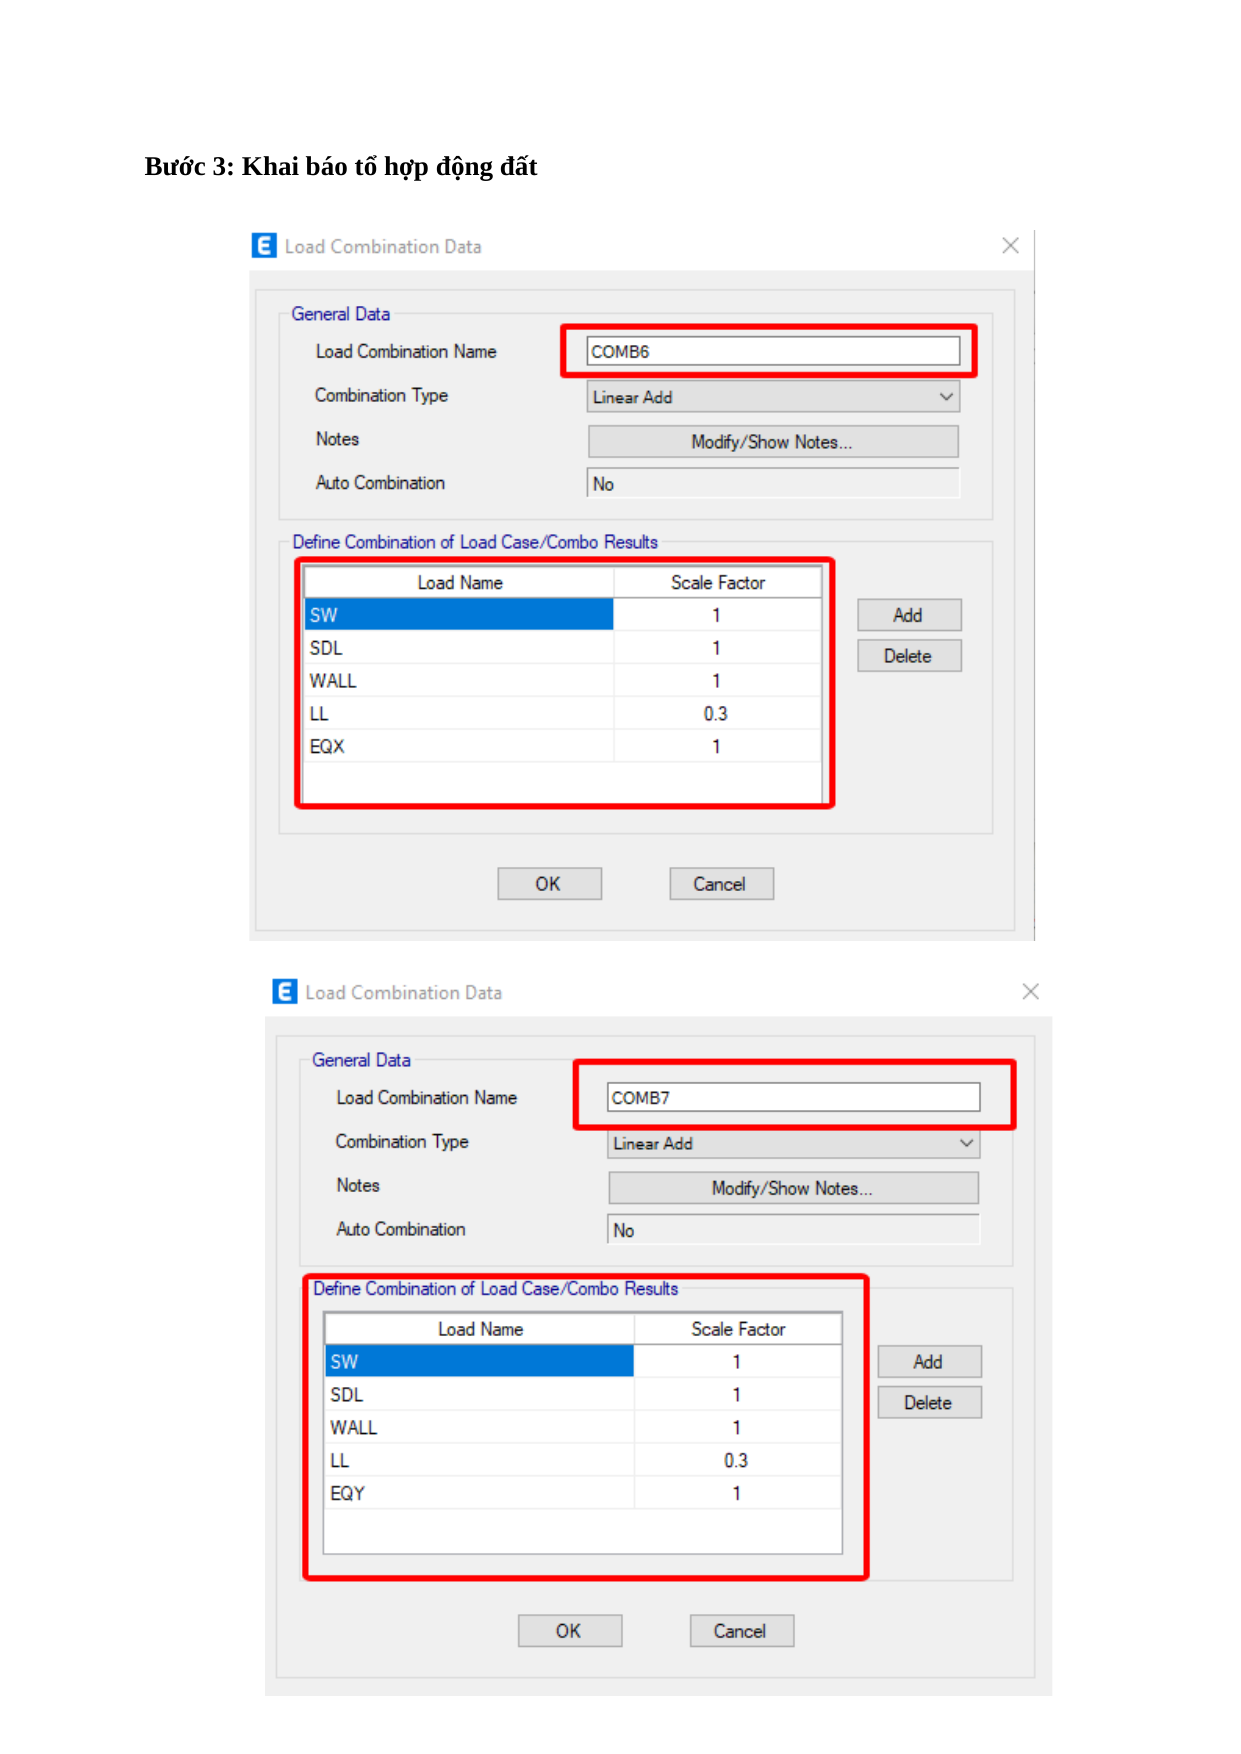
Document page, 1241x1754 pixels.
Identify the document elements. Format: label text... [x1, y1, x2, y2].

picture [265, 977, 1053, 1696]
text Bước 3: Khai báo tổ hợp động đất [144, 150, 1150, 181]
picture [249, 230, 1036, 941]
